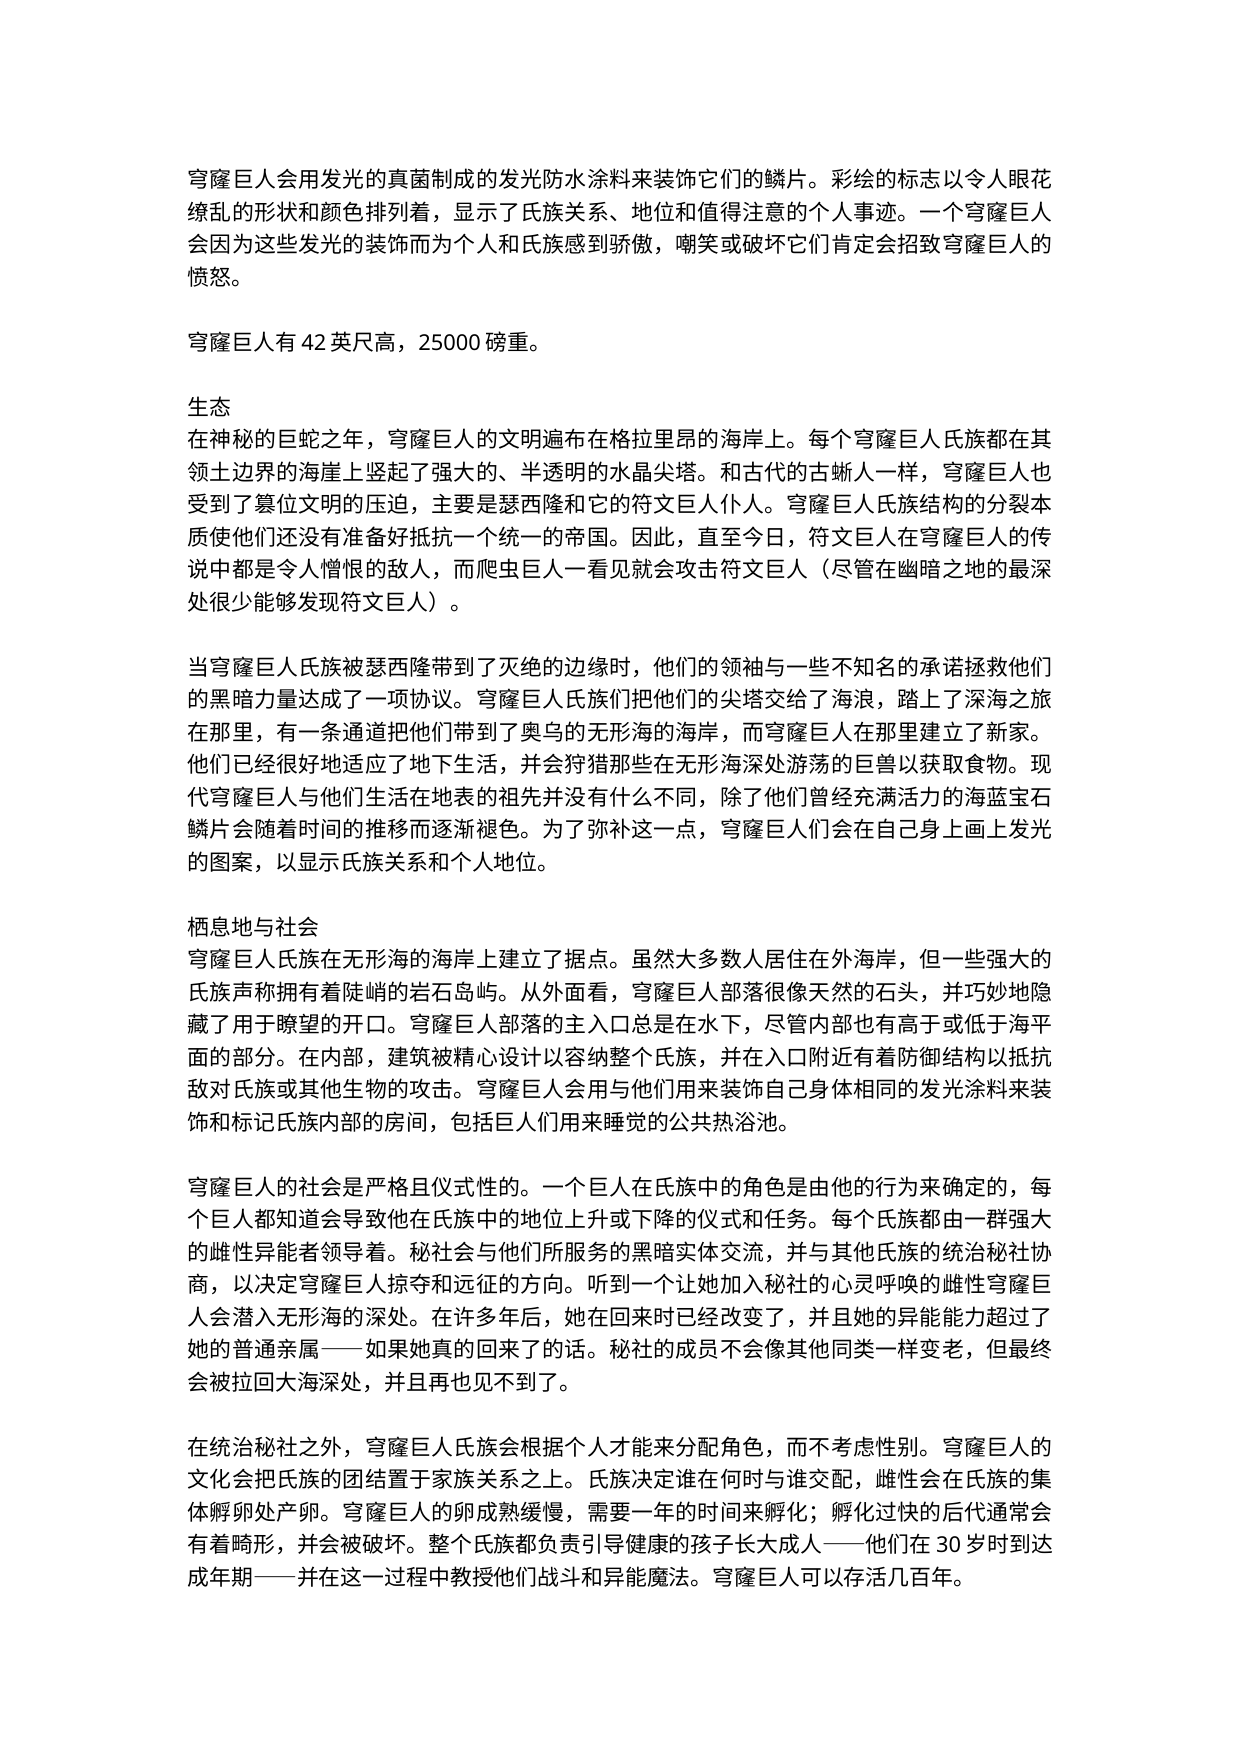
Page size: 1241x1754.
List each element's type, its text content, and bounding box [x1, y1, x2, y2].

text 穹窿巨人的社会是严格且仪式性的。一个巨人在氏族中的角色是由他的行为来确定的，每个巨人都知道会导致他在氏族中的地位上升或下降的仪式和任务。每个氏族都由一群强大的雌性异能者领导着。秘社会与他们所服务的黑暗实体交流，并与其他氏族的统治秘社协商，以决定穹窿巨人掠夺和远征的方向。听到一个让她加入秘社的心灵呼唤的雌性穹窿巨人会潜入无形海的深处。在许多年后，她在回来时已经改变了，并且她的异能能力超过了她的普通亲属——如果她真的回来了的话。秘社的成员不会像其他同类一样变老，但最终会被拉回大海深处，并且再也见不到了。 [187, 1169, 1053, 1397]
text 在统治秘社之外，穹窿巨人氏族会根据个人才能来分配角色，而不考虑性别。穹窿巨人的文化会把氏族的团结置于家族关系之上。氏族决定谁在何时与谁交配，雌性会在氏族的集体孵卵处产卵。穹窿巨人的卵成熟缓慢，需要一年的时间来孵化；孵化过快的后代通常会有着畸形，并会被破坏。整个氏族都负责引导健康的孩子长大成人——他们在30岁时到达成年期——并在这一过程中教授他们战斗和异能魔法。穹窿巨人可以存活几百年。 [187, 1429, 1053, 1592]
text 在神秘的巨蛇之年，穹窿巨人的文明遍布在格拉里昂的海岸上。每个穹窿巨人氏族都在其领土边界的海崖上竖起了强大的、半透明的水晶尖塔。和古代的古蜥人一样，穹窿巨人也受到了篡位文明的压迫，主要是瑟西隆和它的符文巨人仆人。穹窿巨人氏族结构的分裂本质使他们还没有准备好抵抗一个统一的帝国。因此，直至今日，符文巨人在穹窿巨人的传说中都是令人憎恨的敌人，而爬虫巨人一看见就会攻击符文巨人（尽管在幽暗之地的最深处很少能够发现符文巨人）。 [187, 422, 1053, 617]
text 穹窿巨人有42英尺高，25000磅重。 [187, 324, 1053, 357]
text 栖息地与社会 [187, 909, 1053, 942]
text 当穹窿巨人氏族被瑟西隆带到了灭绝的边缘时，他们的领袖与一些不知名的承诺拯救他们的黑暗力量达成了一项协议。穹窿巨人氏族们把他们的尖塔交给了海浪，踏上了深海之旅。在那里，有一条通道把他们带到了奥乌的无形海的海岸，而穹窿巨人在那里建立了新家。他们已经很好地适应了地下生活，并会狩猎那些在无形海深处游荡的巨兽以获取食物。现代穹窿巨人与他们生活在地表的祖先并没有什么不同，除了他们曾经充满活力的海蓝宝石鳞片会随着时间的推移而逐渐褪色。为了弥补这一点，穹窿巨人们会在自己身上画上发光的图案，以显示氏族关系和个人地位。 [187, 649, 1053, 877]
text 穹窿巨人会用发光的真菌制成的发光防水涂料来装饰它们的鳞片。彩绘的标志以令人眼花缭乱的形状和颜色排列着，显示了氏族关系、地位和值得注意的个人事迹。一个穹窿巨人会因为这些发光的装饰而为个人和氏族感到骄傲，嘲笑或破坏它们肯定会招致穹窿巨人的愤怒。 [187, 162, 1053, 292]
text 穹窿巨人氏族在无形海的海岸上建立了据点。虽然大多数人居住在外海岸，但一些强大的氏族声称拥有着陡峭的岩石岛屿。从外面看，穹窿巨人部落很像天然的石头，并巧妙地隐藏了用于瞭望的开口。穹窿巨人部落的主入口总是在水下，尽管内部也有高于或低于海平面的部分。在内部，建筑被精心设计以容纳整个氏族，并在入口附近有着防御结构以抵抗敌对氏族或其他生物的攻击。穹窿巨人会用与他们用来装饰自己身体相同的发光涂料来装饰和标记氏族内部的房间，包括巨人们用来睡觉的公共热浴池。 [187, 942, 1053, 1137]
text 生态 [187, 389, 1053, 422]
